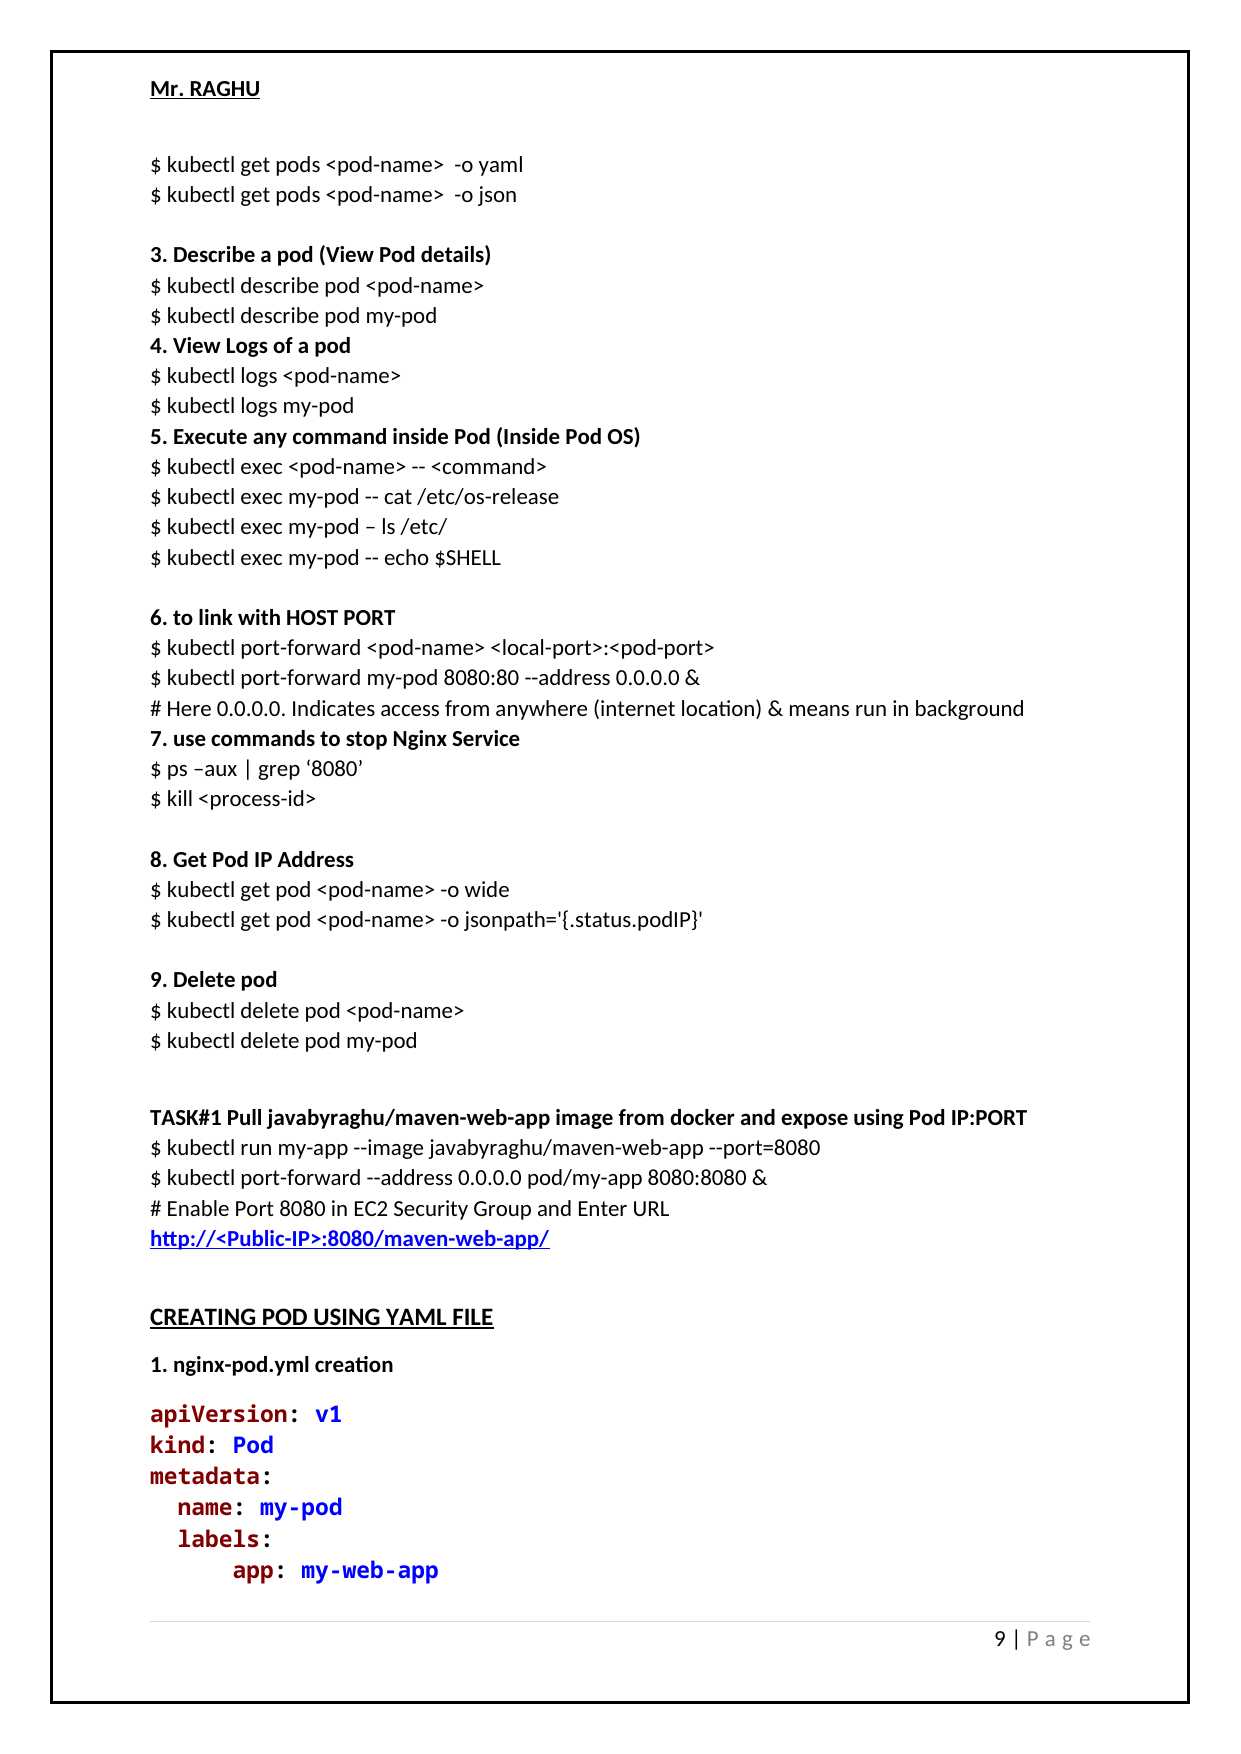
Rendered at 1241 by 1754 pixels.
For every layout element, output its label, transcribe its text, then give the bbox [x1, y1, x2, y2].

text TASK#1 Pull javabyraghu/maven-web-app image from docker and expose using Pod IP:PORT [150, 1103, 1090, 1131]
text $ kubectl describe pod <pod-name> [150, 271, 1090, 299]
text $ kubectl exec my-pod -- cat /etc/os-release [150, 482, 1090, 510]
text metadata: [150, 1460, 1090, 1491]
text 9. Delete pod [150, 966, 1090, 994]
text CREATING POD USING YAML FILE [150, 1301, 1090, 1332]
text $ kubectl port-forward --address 0.0.0.0 pod/my-app 8080:8080 & [150, 1163, 1090, 1192]
text name: my-pod [150, 1491, 1090, 1522]
text 3. Describe a pod (View Pod details) [150, 241, 1090, 269]
text 8. Get Pod IP Address [150, 845, 1090, 873]
text $ kubectl get pod <pod-name> -o wide [150, 875, 1090, 903]
text labels: [150, 1522, 1090, 1554]
text $ kubectl describe pod my-pod [150, 301, 1090, 329]
text $ kubectl logs my-pod [150, 392, 1090, 420]
text $ kubectl run my-app --image javabyraghu/maven-web-app --port=8080 [150, 1133, 1090, 1161]
text $ kubectl exec my-pod – ls /etc/ [150, 512, 1090, 541]
text 7. use commands to stop Nginx Service [150, 724, 1090, 752]
text $ kubectl port-forward my-pod 8080:80 --address 0.0.0.0 & [150, 663, 1090, 692]
text 4. View Logs of a pod [150, 331, 1090, 359]
text $ kill <process-id> [150, 784, 1090, 812]
text $ kubectl get pods <pod-name> -o json [150, 180, 1090, 208]
text 6. to link with HOST PORT [150, 603, 1090, 631]
text kind: Pod [150, 1429, 1090, 1460]
text $ ps –aux | grep ‘8080’ [150, 754, 1090, 782]
text app: my-web-app [150, 1554, 1090, 1585]
text 5. Execute any command inside Pod (Inside Pod OS) [150, 422, 1090, 450]
text http://<Public-IP>:8080/maven-web-app/ [150, 1224, 1090, 1252]
text $ kubectl exec <pod-name> -- <command> [150, 452, 1090, 480]
text $ kubectl delete pod <pod-name> [150, 996, 1090, 1024]
text # Enable Port 8080 in EC2 Security Group and Enter URL [150, 1194, 1090, 1222]
text apiVersion: v1 [150, 1397, 1090, 1429]
text $ kubectl get pods <pod-name> -o yaml [150, 150, 1090, 178]
text $ kubectl port-forward <pod-name> <local-port>:<pod-port> [150, 633, 1090, 661]
text $ kubectl delete pod my-pod [150, 1026, 1090, 1054]
text $ kubectl exec my-pod -- echo $SHELL [150, 543, 1090, 571]
text $ kubectl get pod <pod-name> -o jsonpath='{.status.podIP}' [150, 905, 1090, 933]
text $ kubectl logs <pod-name> [150, 361, 1090, 389]
text # Here 0.0.0.0. Indicates access from anywhere (internet location) & means run in background [150, 694, 1090, 722]
text 1. nginx-pod.yml creation [150, 1351, 1090, 1379]
